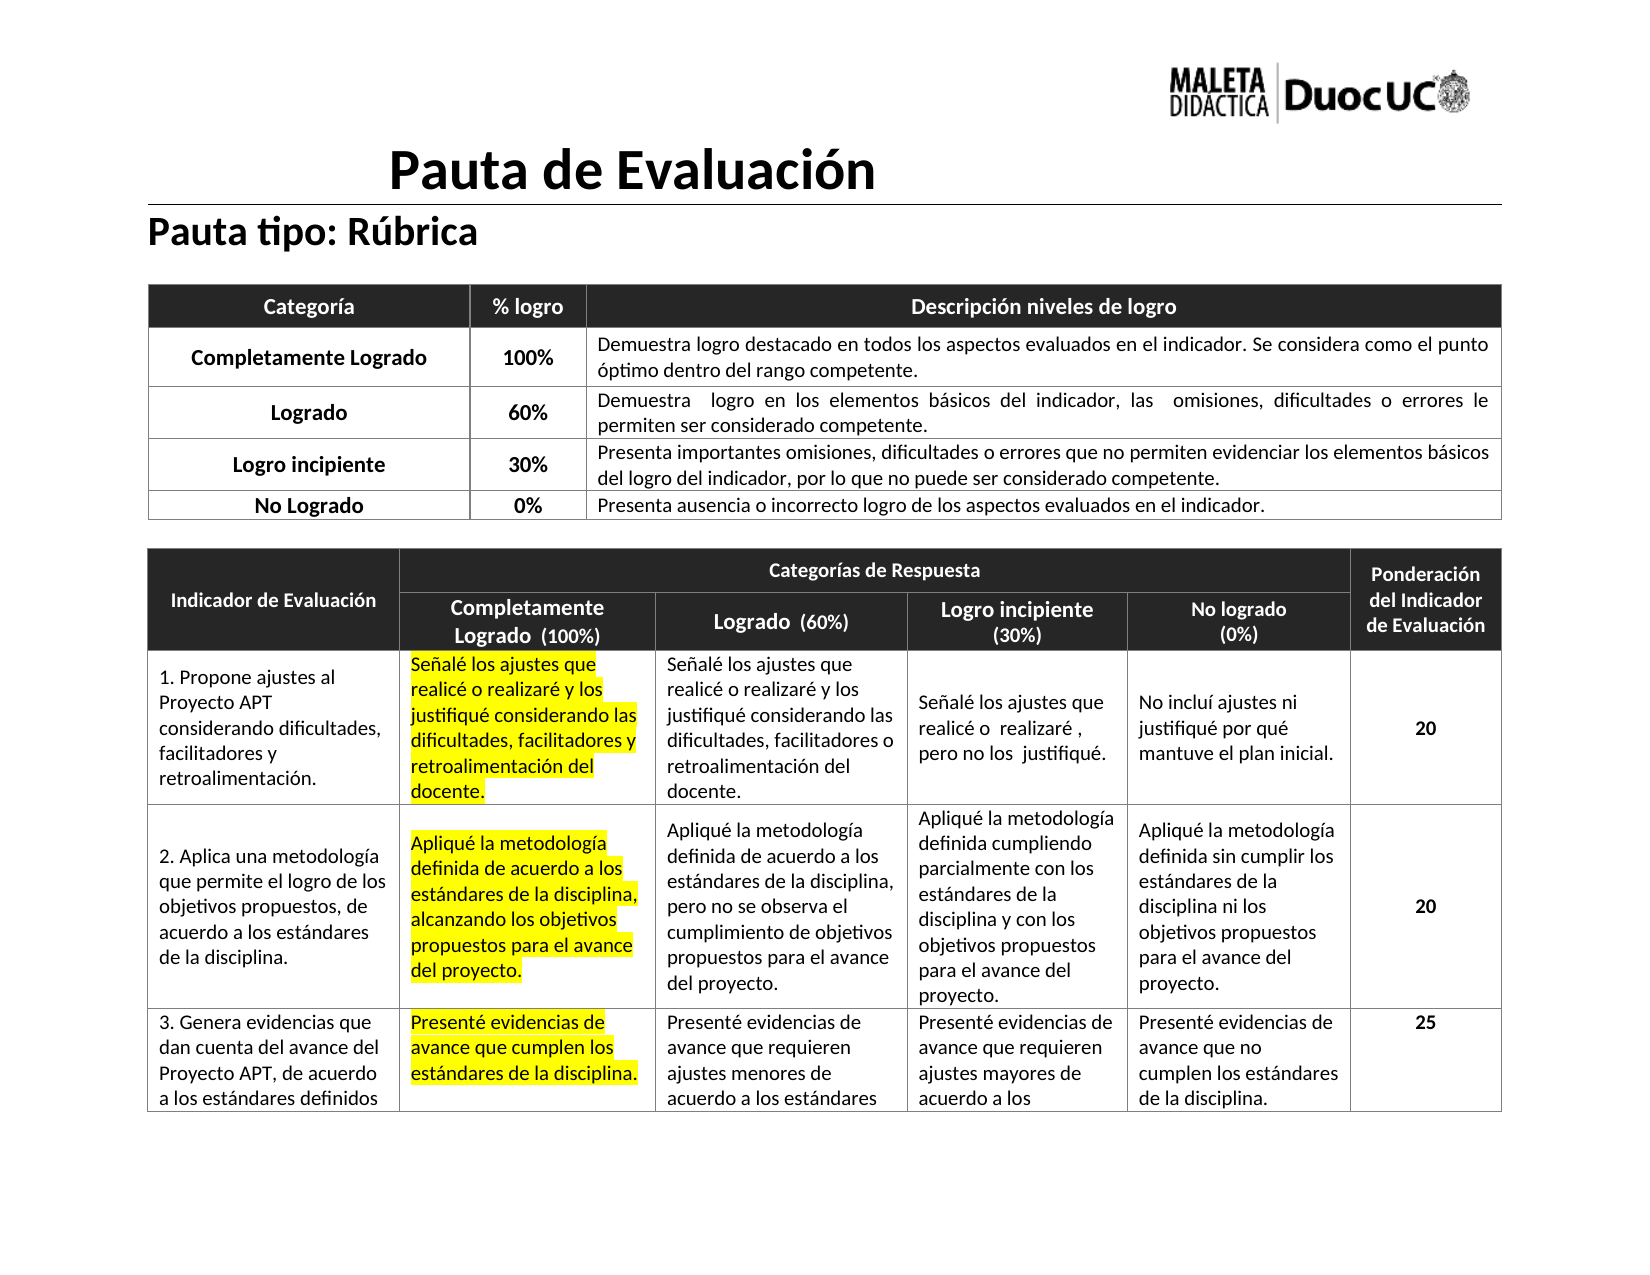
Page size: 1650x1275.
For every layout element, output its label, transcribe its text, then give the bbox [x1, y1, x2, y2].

table_cell Completamente Logrado (100%) [400, 593, 655, 650]
table_cell Completamente Logrado [149, 328, 469, 386]
table_cell Señalé los ajustes que realicé o realizaré , pero no los justifiqué. [908, 651, 1127, 804]
table_cell Presenta ausencia o incorrecto logro de los aspectos evaluados en el indicador. [587, 491, 1501, 519]
table_cell Logrado (60%) [656, 593, 907, 650]
table_cell 25 [1351, 1009, 1501, 1111]
table_header Indicador de Evaluación [148, 549, 399, 650]
table_header Categoría [149, 285, 469, 327]
table_cell Presenté evidencias de avance que cumplen los estándares de la disciplina. [400, 1009, 655, 1111]
table_cell Presenté evidencias de avance que requieren ajustes mayores de acuerdo a los estándares de la disciplina. [908, 1009, 1127, 1111]
table_cell 2. Aplica una metodología que permite el logro de los objetivos propuestos, de acuerdo a los estándares de la disciplina. [148, 805, 399, 1008]
table_header Categorías de Respuesta [400, 549, 1350, 592]
table_cell Logro incipiente (30%) [908, 593, 1127, 650]
table_cell Presenté evidencias de avance que requieren ajustes menores de acuerdo a los estándares de la disciplina. [656, 1009, 907, 1111]
table_cell 60% [471, 387, 586, 438]
table_cell Apliqué la metodología definida de acuerdo a los estándares de la disciplina, pero no se observa el cumplimiento de objetivos propuestos para el avance del proyecto. [656, 805, 907, 1008]
table_cell 100% [471, 328, 586, 386]
table_header Ponderación del Indicador de Evaluación [1351, 549, 1501, 650]
table_cell No Logrado [149, 491, 469, 519]
table_cell No logrado (0%) [1128, 593, 1350, 650]
text Pauta de Evaluación [148, 133, 1502, 204]
table_cell Demuestra logro destacado en todos los aspectos evaluados en el indicador. Se considera como el punto óptimo dentro del rango competente. [587, 328, 1501, 386]
table_cell 3. Genera evidencias que dan cuenta del avance del Proyecto APT, de acuerdo a los estándares definidos por la disciplina. [148, 1009, 399, 1111]
table_cell Logrado [149, 387, 469, 438]
table_cell 20 [1351, 805, 1501, 1008]
table_cell Apliqué la metodología definida cumpliendo parcialmente con los estándares de la disciplina y con los objetivos propuestos para el avance del proyecto. [908, 805, 1127, 1008]
table_header % logro [471, 285, 586, 327]
table_cell 1. Propone ajustes al Proyecto APT considerando dificultades, facilitadores y retroalimentación. [148, 651, 399, 804]
text Pauta tipo: Rúbrica [148, 205, 1502, 256]
table_cell Apliqué la metodología definida de acuerdo a los estándares de la disciplina, alcanzando los objetivos propuestos para el avance del proyecto. [400, 805, 655, 1008]
table_cell No incluí ajustes ni justifiqué por qué mantuve el plan inicial. [1128, 651, 1350, 804]
table_header Descripción niveles de logro [587, 285, 1501, 327]
table_cell 30% [471, 439, 586, 490]
table_cell Demuestra logro en los elementos básicos del indicador, las omisiones, dificultades o errores le permiten ser considerado competente. [587, 387, 1501, 438]
table_cell Apliqué la metodología definida sin cumplir los estándares de la disciplina ni los objetivos propuestos para el avance del proyecto. [1128, 805, 1350, 1008]
table_cell 0% [471, 491, 586, 519]
table_cell Señalé los ajustes que realicé o realizaré y los justifiqué considerando las dificultades, facilitadores y retroalimentación del docente. [485, 651, 655, 804]
picture [1137, 39, 1503, 145]
table_cell Presenta importantes omisiones, dificultades o errores que no permiten evidenciar los elementos básicos del logro del indicador, por lo que no puede ser considerado competente. [587, 439, 1501, 490]
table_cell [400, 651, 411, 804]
table_cell Señalé los ajustes que realicé o realizaré y los justifiqué considerando las dificultades, facilitadores o retroalimentación del docente. [656, 651, 907, 804]
table_cell Presenté evidencias de avance que no cumplen los estándares de la disciplina. [1128, 1009, 1350, 1111]
table_cell 20 [1351, 651, 1501, 804]
table_cell Logro incipiente [149, 439, 469, 490]
